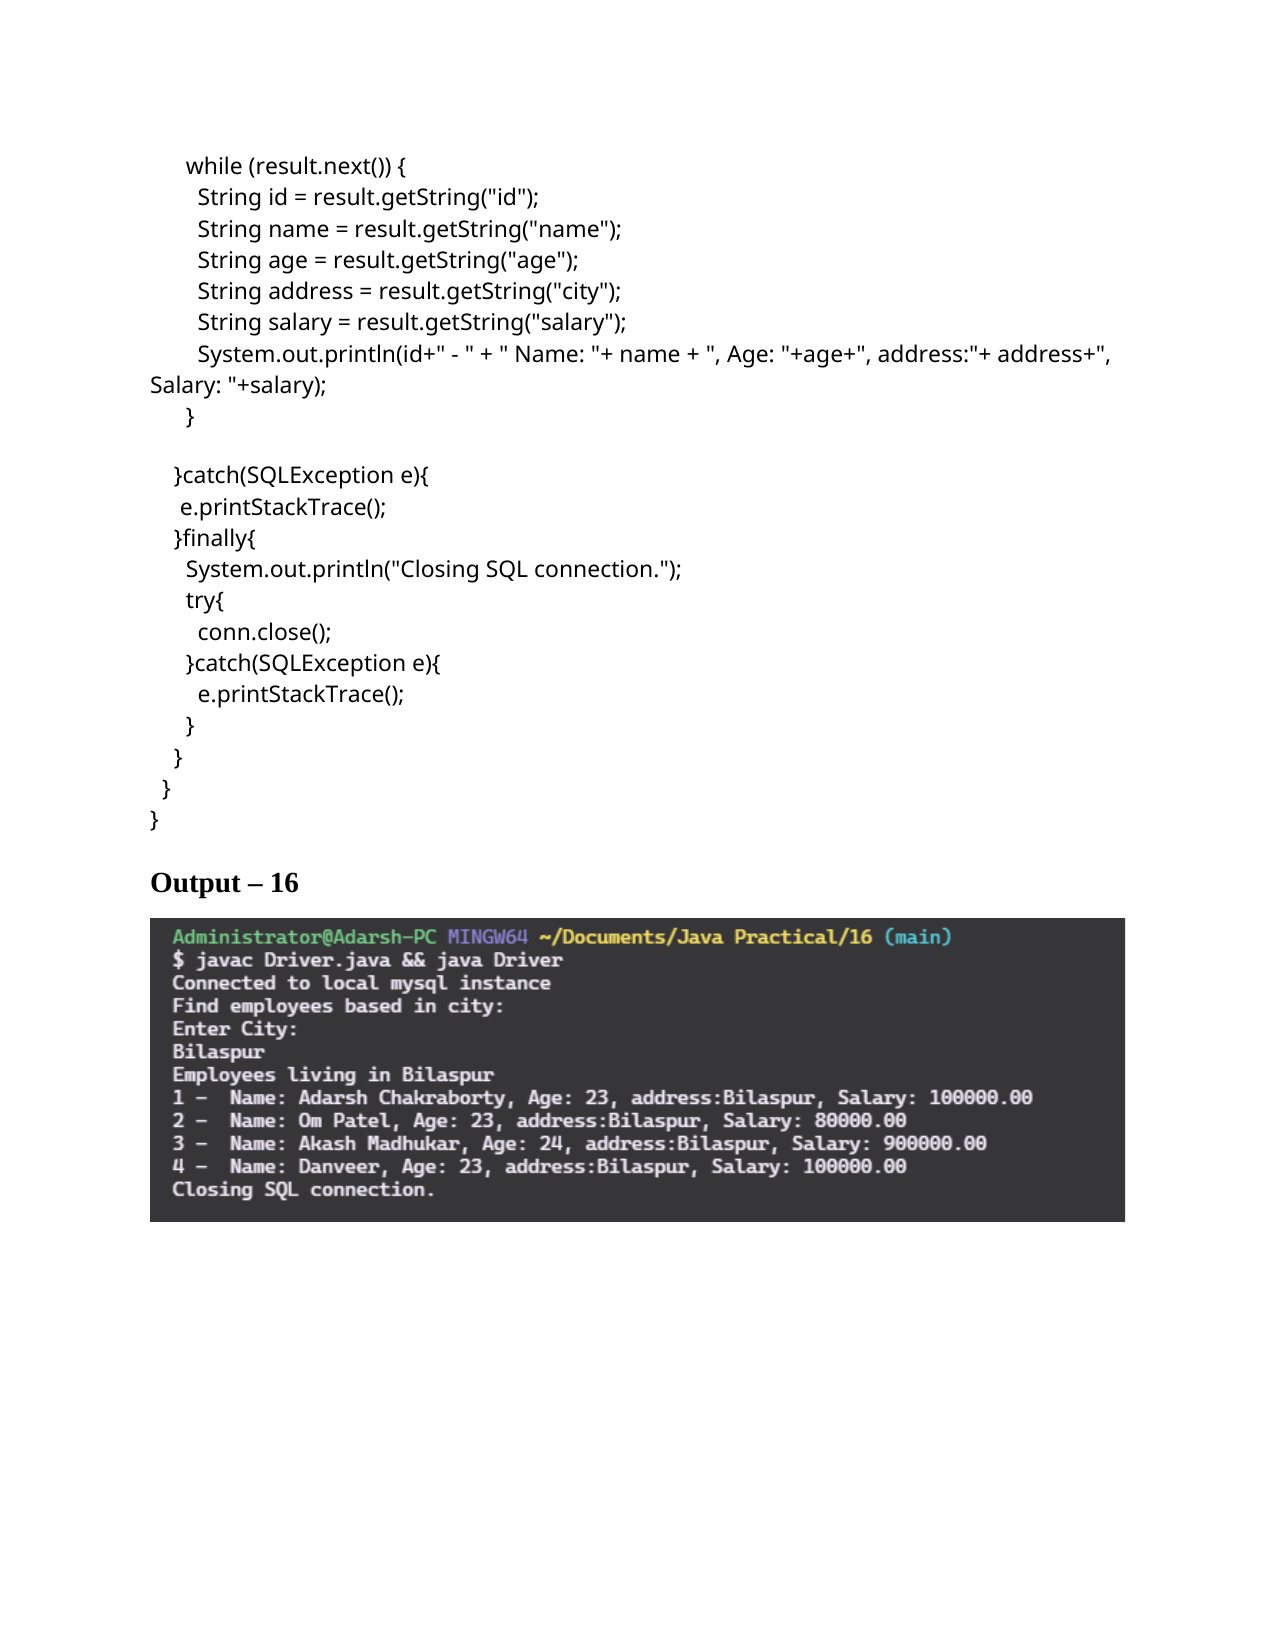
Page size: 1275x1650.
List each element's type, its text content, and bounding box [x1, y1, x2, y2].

text } [150, 400, 1125, 431]
text } [150, 772, 1125, 803]
text while (result.next()) { [150, 150, 1125, 181]
text String id = result.getString("id"); [150, 181, 1125, 212]
text e.printStackTrace(); [150, 678, 1125, 709]
text conn.close(); [150, 616, 1125, 647]
text e.printStackTrace(); [150, 491, 1125, 522]
text }catch(SQLException e){ [150, 647, 1125, 678]
text String address = result.getString("city"); [150, 275, 1125, 306]
text String name = result.getString("name"); [150, 212, 1125, 244]
text System.out.println("Closing SQL connection."); [150, 553, 1125, 584]
text } [150, 741, 1125, 772]
text } [150, 803, 1125, 834]
text System.out.println(id+" - " + " Name: "+ name + ", Age: "+age+", address:"+ address+", Salary: "+salary); [150, 337, 1125, 400]
text Output – 16 [150, 866, 1125, 899]
text String age = result.getString("age"); [150, 244, 1125, 275]
picture [150, 918, 1125, 1222]
text }finally{ [150, 522, 1125, 553]
text }catch(SQLException e){ [150, 459, 1125, 491]
text try{ [150, 584, 1125, 616]
text String salary = result.getString("salary"); [150, 306, 1125, 337]
text } [150, 709, 1125, 741]
